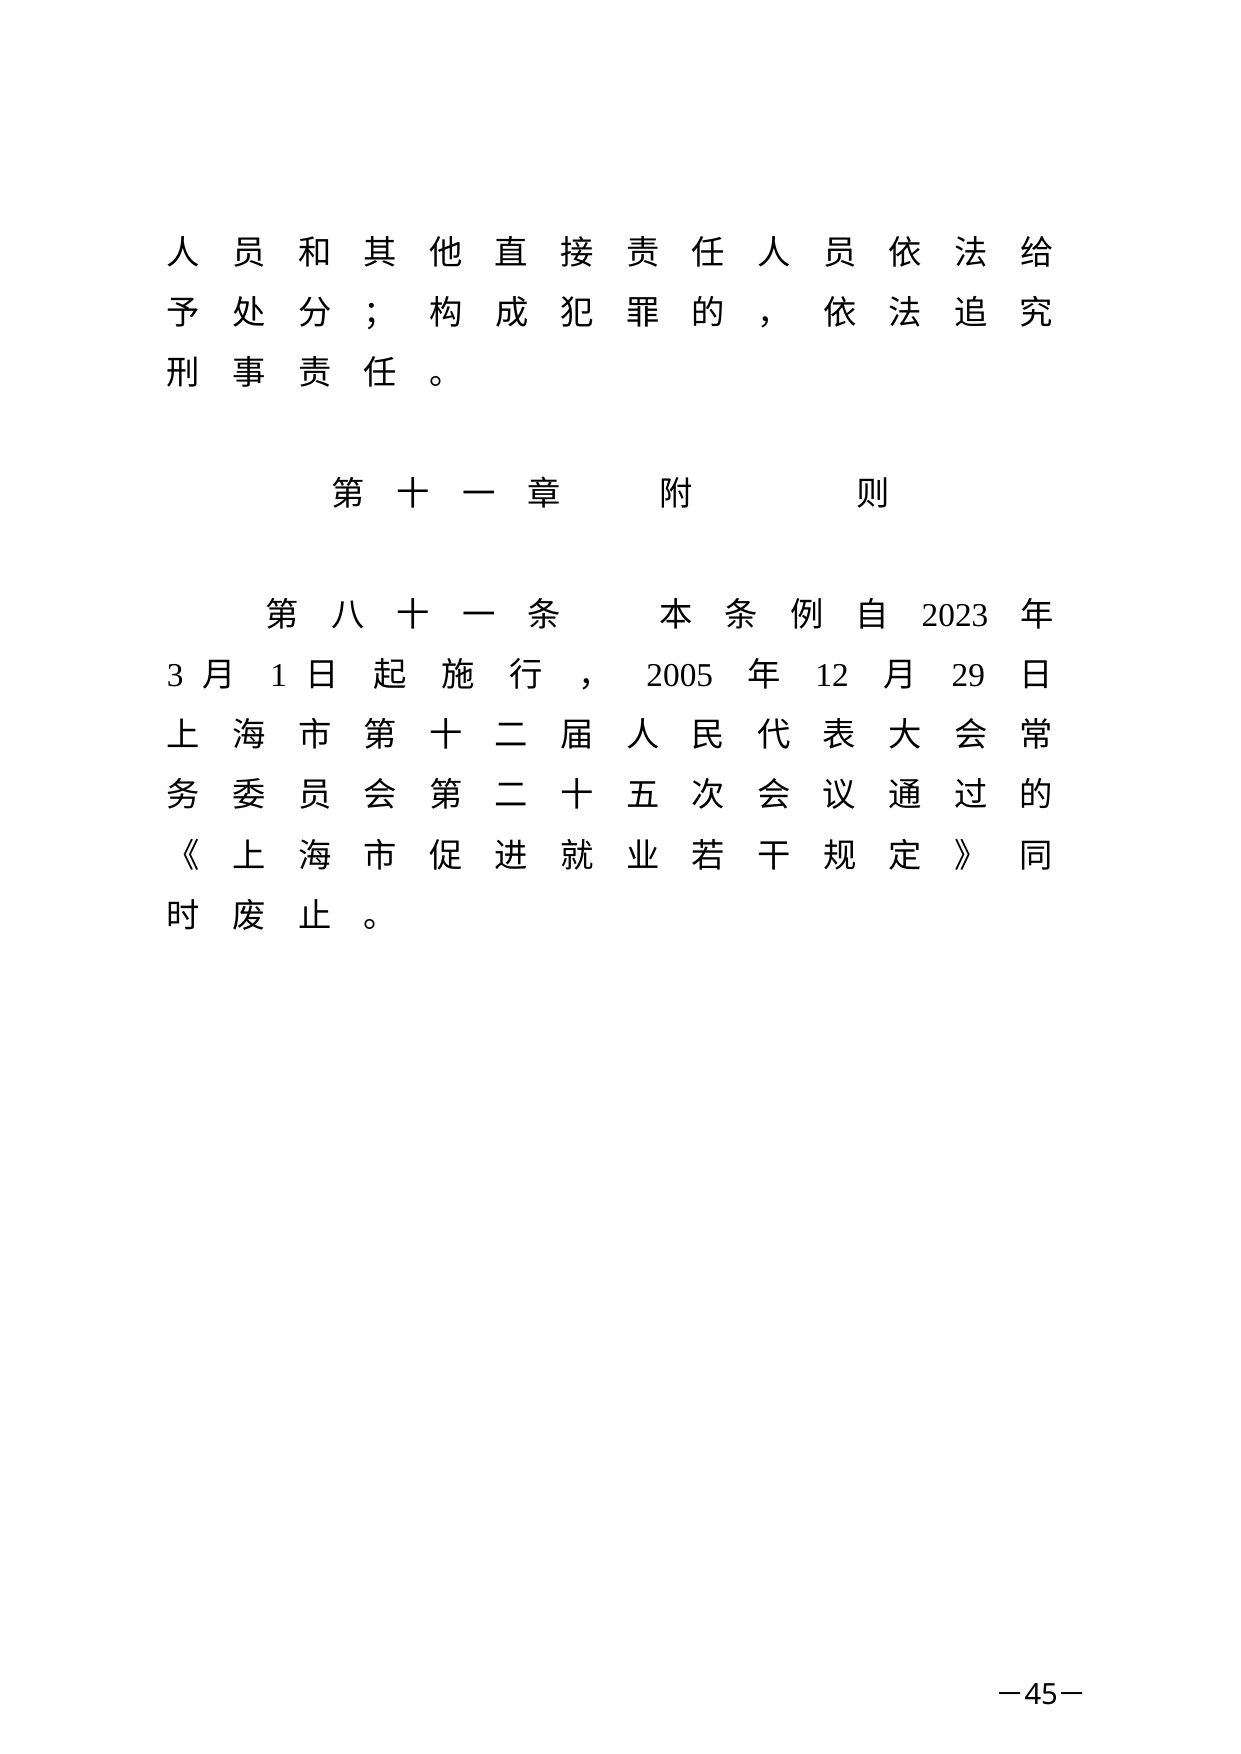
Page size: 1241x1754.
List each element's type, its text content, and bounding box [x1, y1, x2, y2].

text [167, 219, 1085, 400]
text 第八十一条 本条例自2023年3月1日起施行，2005年12月29日上海市第十二届人民代表大会常务委员会第二十五次会议通过的《上海市促进就业若干规定》同时废止。 [167, 581, 1085, 943]
text 第十一章 附 则 [167, 461, 1085, 521]
